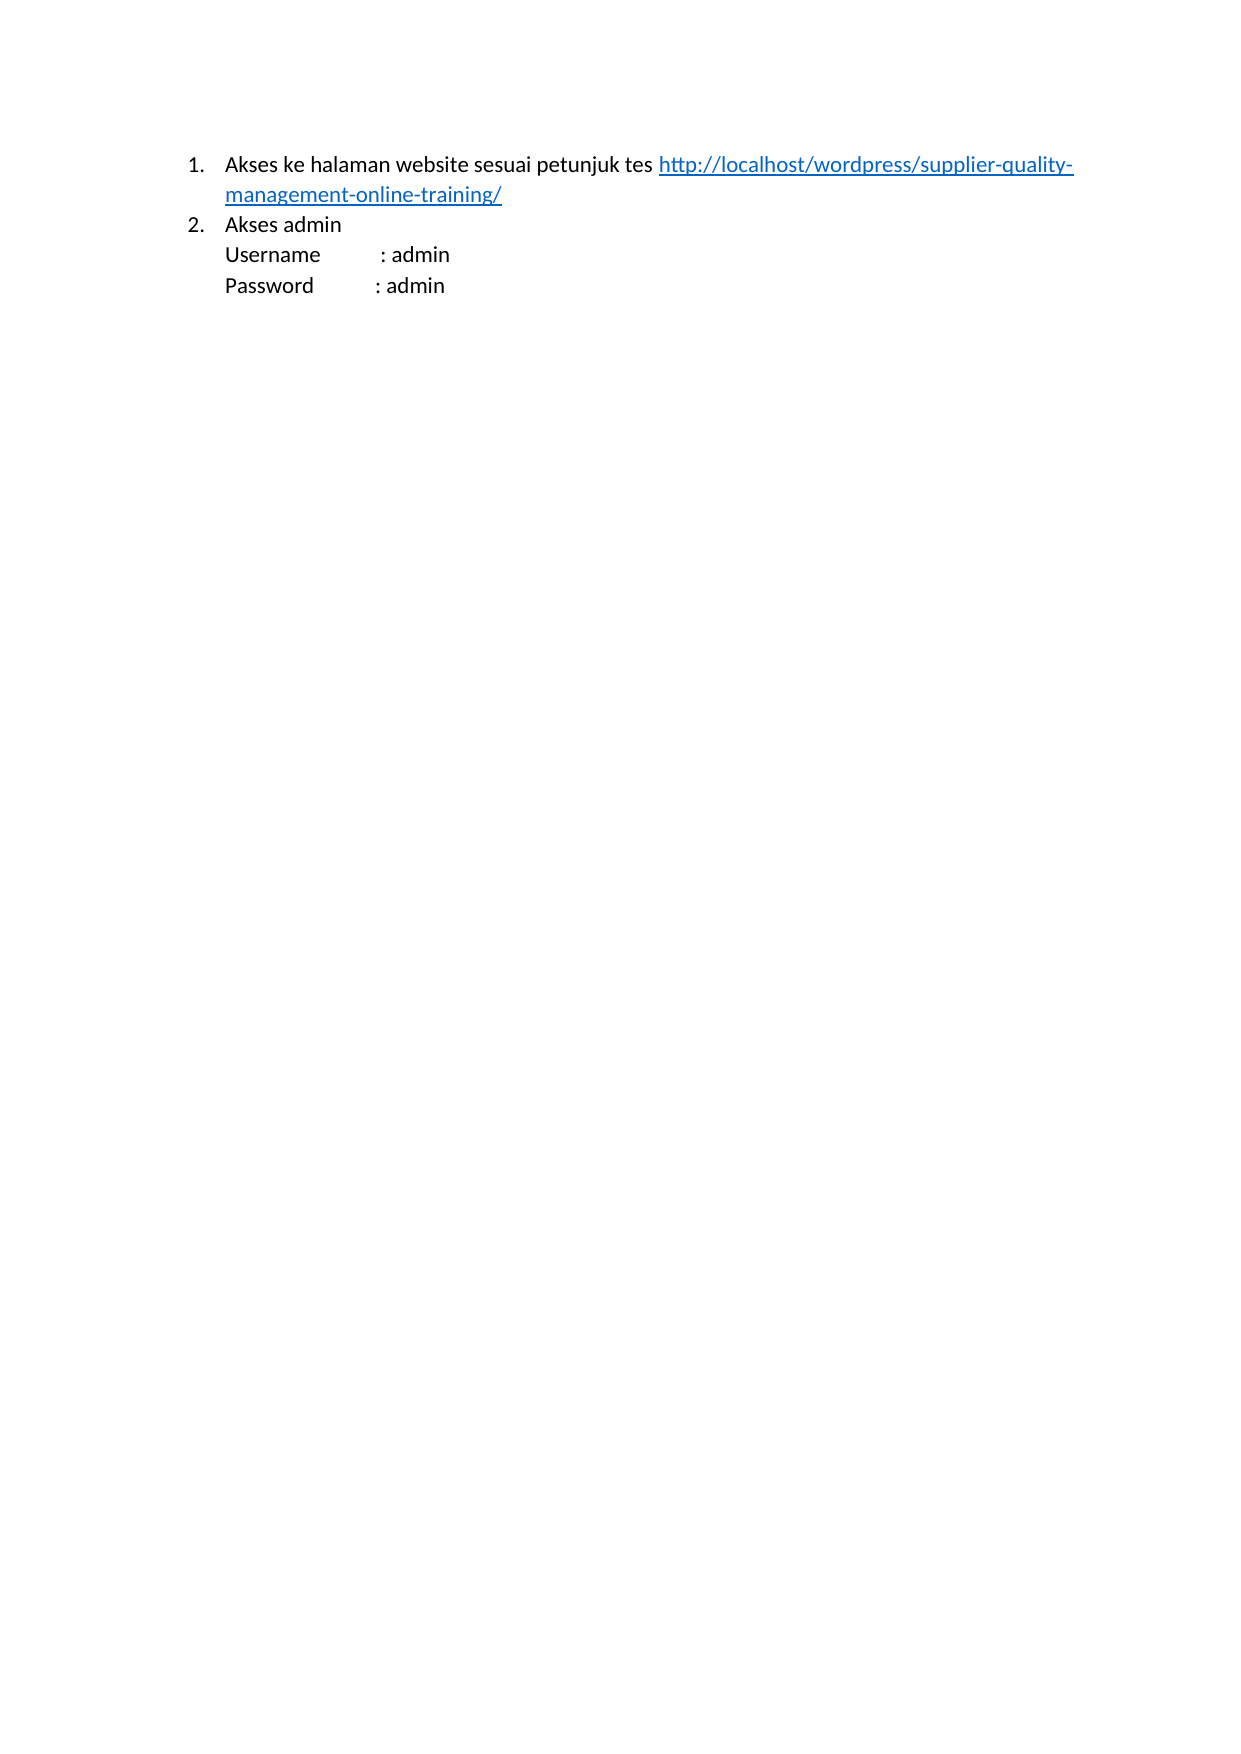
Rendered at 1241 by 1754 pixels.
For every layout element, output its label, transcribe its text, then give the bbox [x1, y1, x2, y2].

list Akses ke halaman website sesuai petunjuk tes http://localhost/wordpress/supplier-quality-management-online-training/ [187, 150, 1090, 208]
list Akses admin [187, 210, 1090, 238]
list Username : admin [225, 241, 1090, 269]
list Password : admin [225, 271, 1090, 299]
